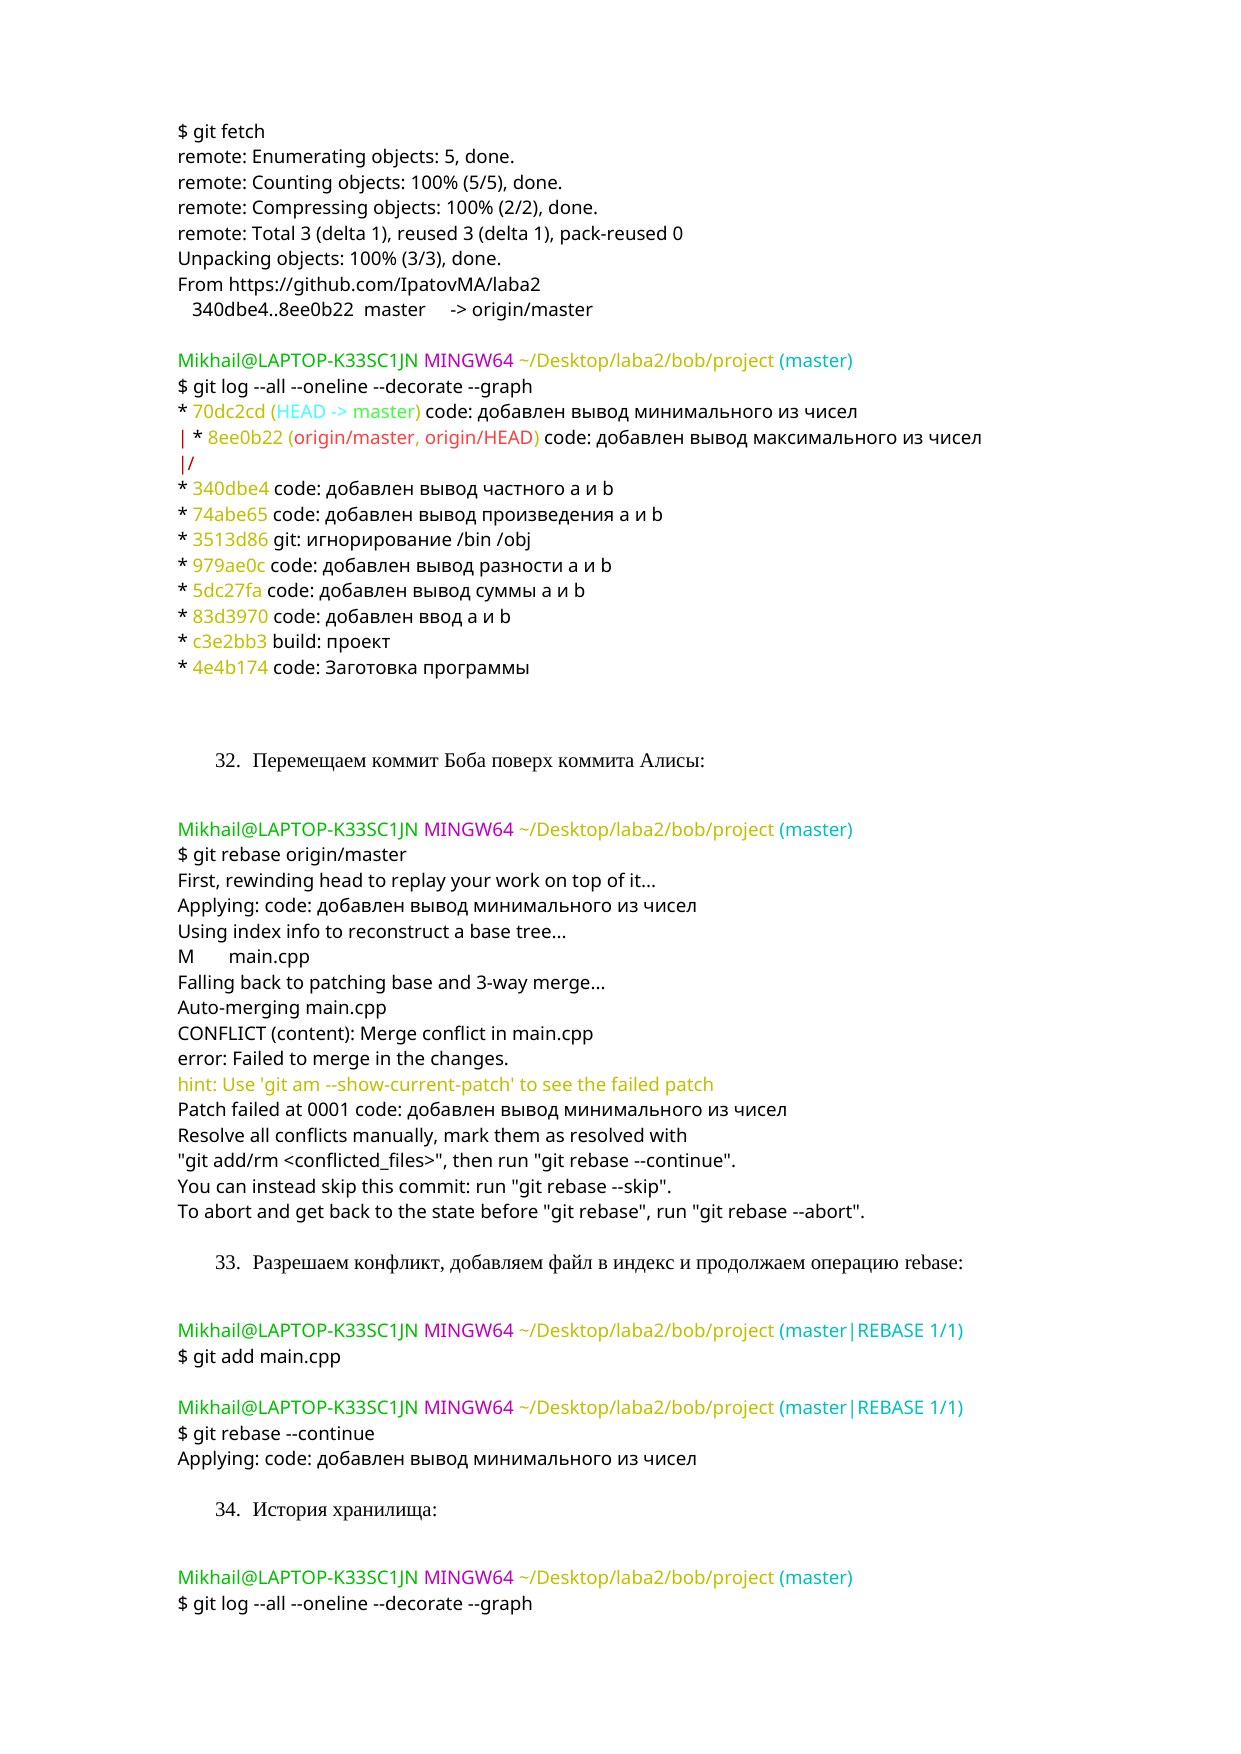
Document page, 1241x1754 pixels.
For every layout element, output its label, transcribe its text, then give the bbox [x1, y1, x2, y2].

text remote: Enumerating objects: 5, done. [177, 144, 1152, 169]
list Перемещаем коммит Боба поверх коммита Алисы: [215, 748, 1152, 772]
list История хранилища: [215, 1496, 1152, 1521]
text * 70dc2cd (HEAD -> master) code: добавлен вывод минимального из чисел [177, 399, 1152, 424]
text remote: Total 3 (delta 1), reused 3 (delta 1), pack-reused 0 [177, 220, 1152, 246]
text M main.cpp [177, 943, 1152, 969]
text Applying: code: добавлен вывод минимального из чисел [177, 1445, 1152, 1471]
text Mikhail@LAPTOP-K33SC1JN MINGW64 ~/Desktop/laba2/bob/project (master|REBASE 1/1) [177, 1318, 1152, 1343]
text $ git log --all --oneline --decorate --graph [177, 373, 1152, 399]
text Mikhail@LAPTOP-K33SC1JN MINGW64 ~/Desktop/laba2/bob/project (master) [177, 1564, 1152, 1590]
text To abort and get back to the state before "git rebase", run "git rebase --abort". [177, 1199, 1152, 1224]
text error: Failed to merge in the changes. [177, 1046, 1152, 1071]
text $ git rebase --continue [177, 1420, 1152, 1445]
text * 5dc27fa code: добавлен вывод суммы а и b [177, 577, 1152, 603]
text hint: Use 'git am --show-current-patch' to see the failed patch [177, 1071, 1152, 1097]
text |/ [177, 450, 1152, 475]
text $ git log --all --oneline --decorate --graph [177, 1590, 1152, 1616]
text Falling back to patching base and 3-way merge... [177, 969, 1152, 994]
text Unpacking objects: 100% (3/3), done. [177, 246, 1152, 271]
text | * 8ee0b22 (origin/master, origin/HEAD) code: добавлен вывод максимального из чисел [177, 424, 1152, 450]
text remote: Compressing objects: 100% (2/2), done. [177, 195, 1152, 220]
text * 3513d86 git: игнорирование /bin /obj [177, 526, 1152, 552]
text * 74abe65 code: добавлен вывод произведения а и b [177, 501, 1152, 526]
text Patch failed at 0001 code: добавлен вывод минимального из чисел [177, 1097, 1152, 1122]
text $ git add main.cpp [177, 1343, 1152, 1369]
text $ git fetch [177, 118, 1152, 144]
text * 340dbe4 code: добавлен вывод частного а и b [177, 475, 1152, 501]
text Mikhail@LAPTOP-K33SC1JN MINGW64 ~/Desktop/laba2/bob/project (master) [177, 816, 1152, 841]
text You can instead skip this commit: run "git rebase --skip". [177, 1173, 1152, 1199]
text * c3e2bb3 build: проект [177, 628, 1152, 654]
text First, rewinding head to replay your work on top of it... [177, 867, 1152, 892]
text remote: Counting objects: 100% (5/5), done. [177, 169, 1152, 195]
text Resolve all conflicts manually, mark them as resolved with [177, 1122, 1152, 1148]
text From https://github.com/IpatovMA/laba2 [177, 271, 1152, 297]
text Mikhail@LAPTOP-K33SC1JN MINGW64 ~/Desktop/laba2/bob/project (master|REBASE 1/1) [177, 1394, 1152, 1420]
list Разрешаем конфликт, добавляем файл в индекс и продолжаем операцию rebase: [215, 1250, 1152, 1274]
text Applying: code: добавлен вывод минимального из чисел [177, 892, 1152, 918]
text * 979ae0c code: добавлен вывод разности а и b [177, 552, 1152, 577]
text * 83d3970 code: добавлен ввод а и b [177, 603, 1152, 628]
text "git add/rm <conflicted_files>", then run "git rebase --continue". [177, 1148, 1152, 1173]
text * 4e4b174 code: Заготовка программы [177, 654, 1152, 679]
text Auto-merging main.cpp [177, 994, 1152, 1020]
text Mikhail@LAPTOP-K33SC1JN MINGW64 ~/Desktop/laba2/bob/project (master) [177, 348, 1152, 373]
text $ git rebase origin/master [177, 841, 1152, 867]
text Using index info to reconstruct a base tree... [177, 918, 1152, 943]
text CONFLICT (content): Merge conflict in main.cpp [177, 1020, 1152, 1046]
text 340dbe4..8ee0b22 master -> origin/master [177, 297, 1152, 322]
